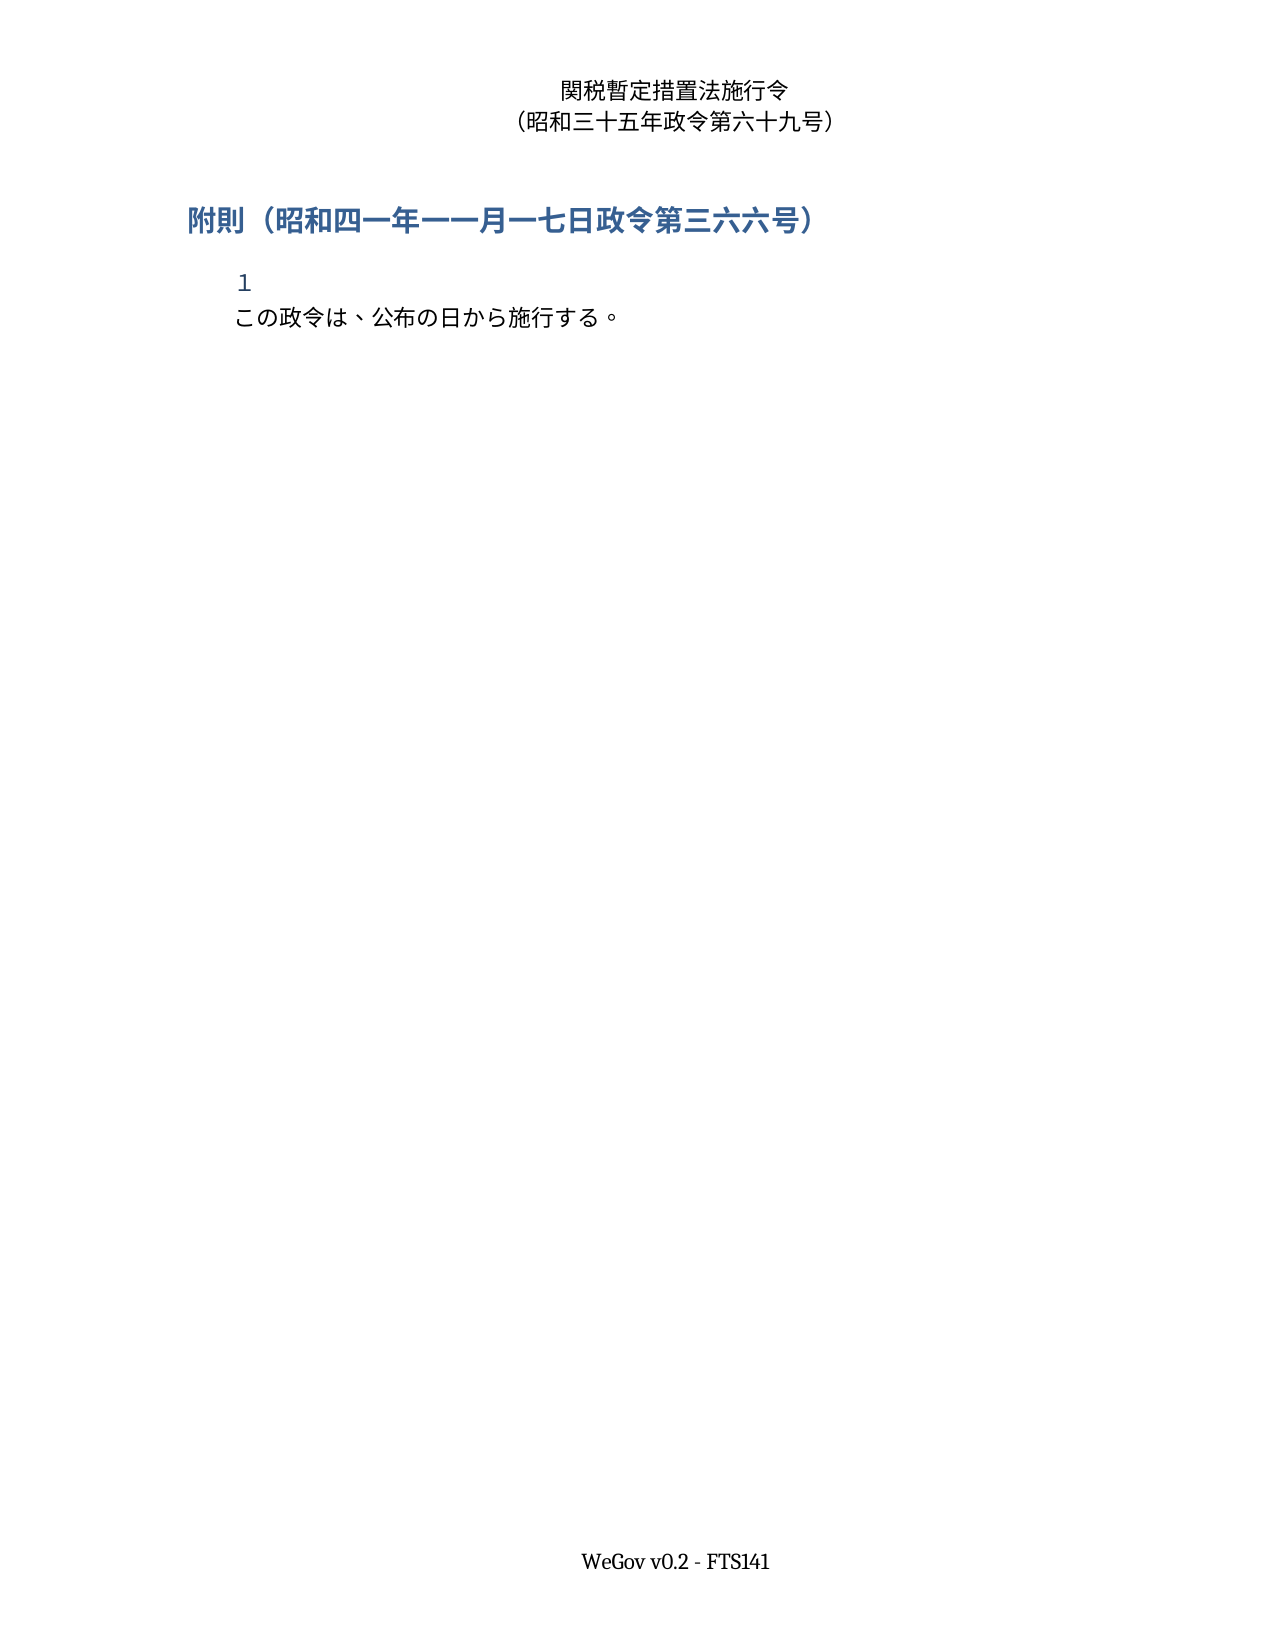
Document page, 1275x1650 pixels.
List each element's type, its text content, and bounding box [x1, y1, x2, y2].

text この政令は、公布の日から施行する。 [233, 302, 1087, 334]
subtitle 附則（昭和四一年一一月一七日政令第三六六号） [187, 200, 1087, 240]
subtitle １ [233, 266, 1087, 298]
